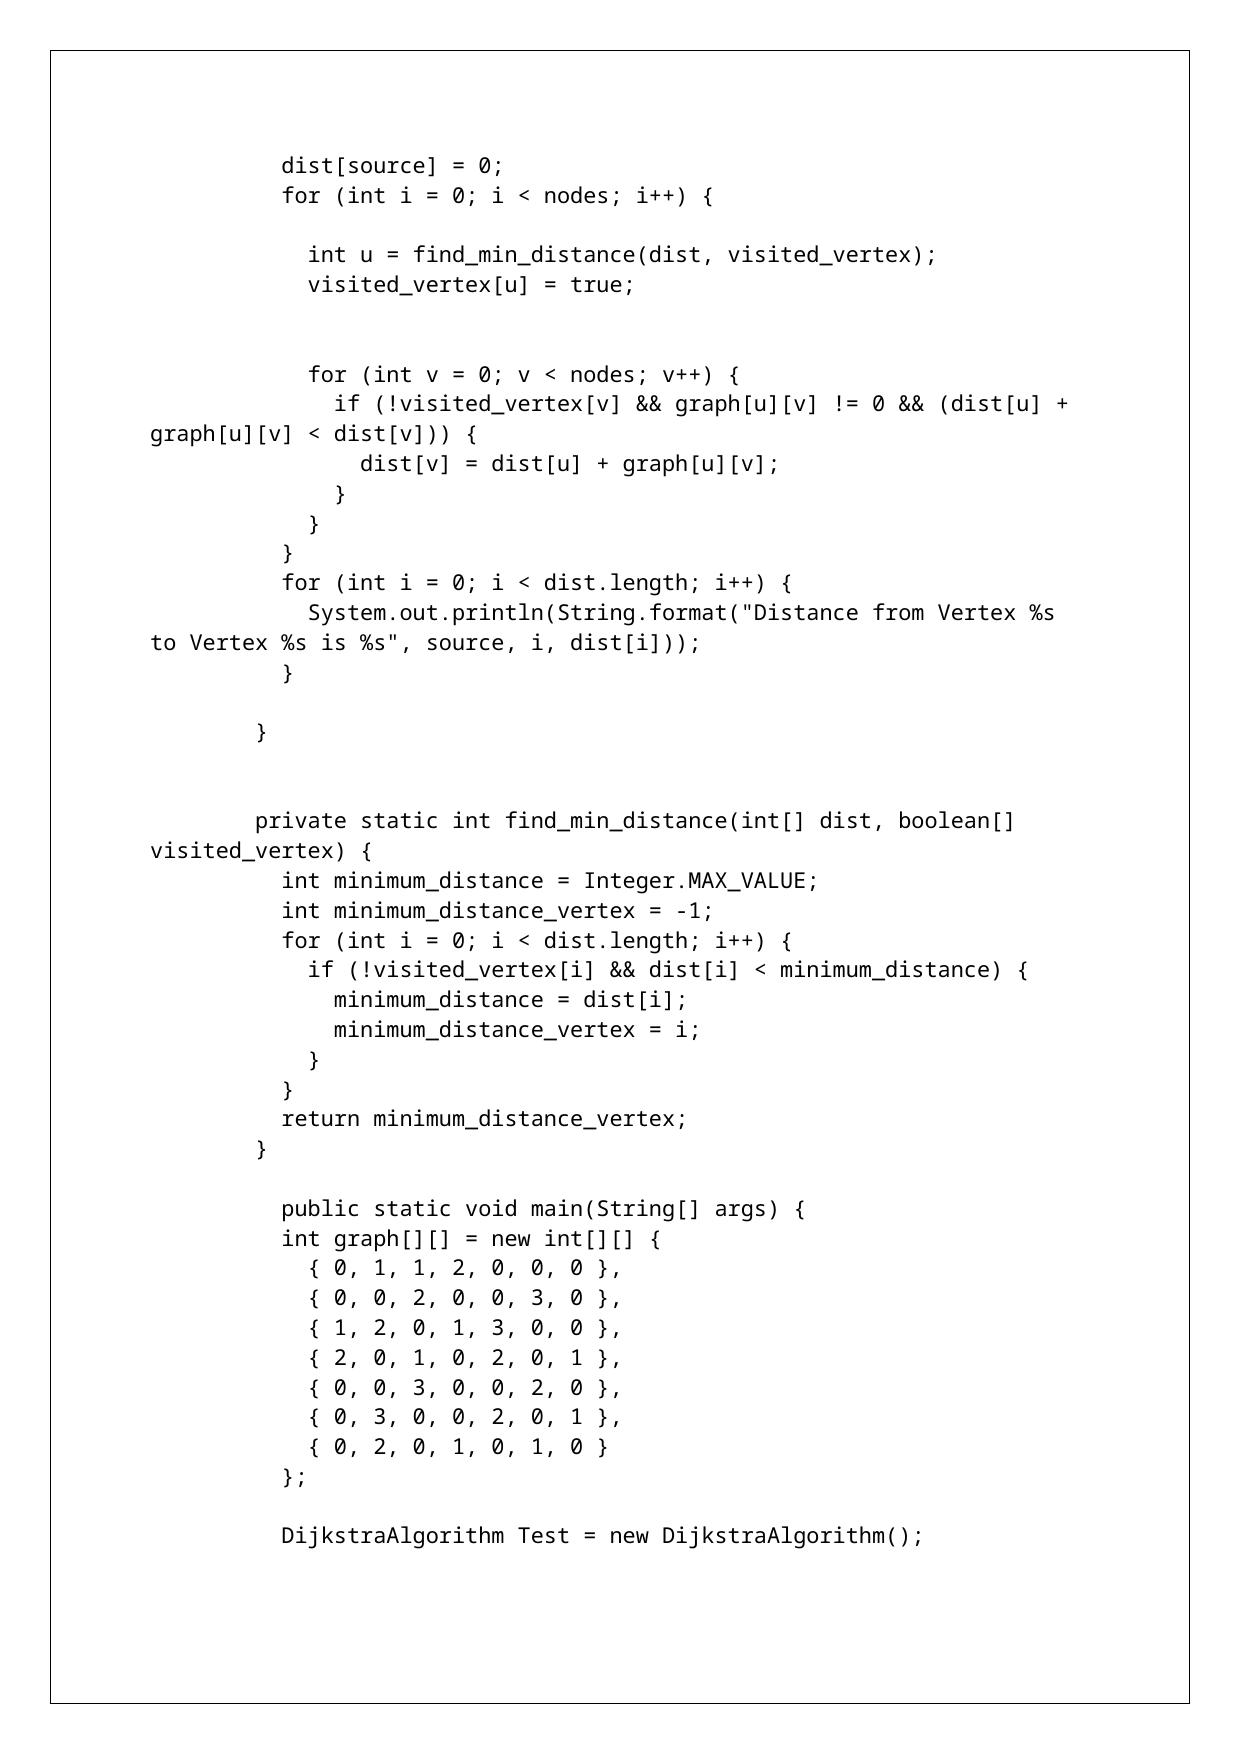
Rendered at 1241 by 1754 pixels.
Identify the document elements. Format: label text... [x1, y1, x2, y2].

text int u = find_min_distance(dist, visited_vertex); [150, 239, 1090, 269]
text DijkstraAlgorithm Test = new DijkstraAlgorithm(); [150, 1520, 1090, 1550]
text } [150, 478, 1090, 507]
text public static void main(String[] args) { [150, 1193, 1090, 1222]
text } [150, 1073, 1090, 1103]
text { 1, 2, 0, 1, 3, 0, 0 }, [150, 1312, 1090, 1342]
text } [150, 537, 1090, 567]
text for (int i = 0; i < dist.length; i++) { [150, 924, 1090, 954]
text return minimum_distance_vertex; [150, 1103, 1090, 1133]
text { 0, 0, 3, 0, 0, 2, 0 }, [150, 1371, 1090, 1401]
text for (int i = 0; i < nodes; i++) { [150, 180, 1090, 209]
text } [150, 1044, 1090, 1073]
text if (!visited_vertex[i] && dist[i] < minimum_distance) { [150, 954, 1090, 984]
text } [150, 716, 1090, 746]
text dist[v] = dist[u] + graph[u][v]; [150, 448, 1090, 478]
text visited_vertex[u] = true; [150, 269, 1090, 299]
text { 0, 3, 0, 0, 2, 0, 1 }, [150, 1401, 1090, 1431]
text int minimum_distance = Integer.MAX_VALUE; [150, 865, 1090, 895]
text private static int find_min_distance(int[] dist, boolean[] visited_vertex) { [150, 805, 1090, 865]
text } [150, 1133, 1090, 1163]
text for (int v = 0; v < nodes; v++) { [150, 358, 1090, 388]
text { 2, 0, 1, 0, 2, 0, 1 }, [150, 1342, 1090, 1371]
text { 0, 2, 0, 1, 0, 1, 0 } [150, 1431, 1090, 1461]
text { 0, 1, 1, 2, 0, 0, 0 }, [150, 1252, 1090, 1282]
text } [150, 656, 1090, 686]
text minimum_distance = dist[i]; [150, 984, 1090, 1014]
text { 0, 0, 2, 0, 0, 3, 0 }, [150, 1282, 1090, 1312]
text System.out.println(String.format("Distance from Vertex %s to Vertex %s is %s", source, i, dist[i])); [150, 597, 1090, 656]
text } [150, 507, 1090, 537]
text if (!visited_vertex[v] && graph[u][v] != 0 && (dist[u] + graph[u][v] < dist[v])) { [150, 388, 1090, 448]
text }; [150, 1461, 1090, 1491]
text int minimum_distance_vertex = -1; [150, 895, 1090, 924]
text dist[source] = 0; [150, 150, 1090, 180]
text for (int i = 0; i < dist.length; i++) { [150, 567, 1090, 597]
text minimum_distance_vertex = i; [150, 1014, 1090, 1044]
text int graph[][] = new int[][] { [150, 1222, 1090, 1252]
